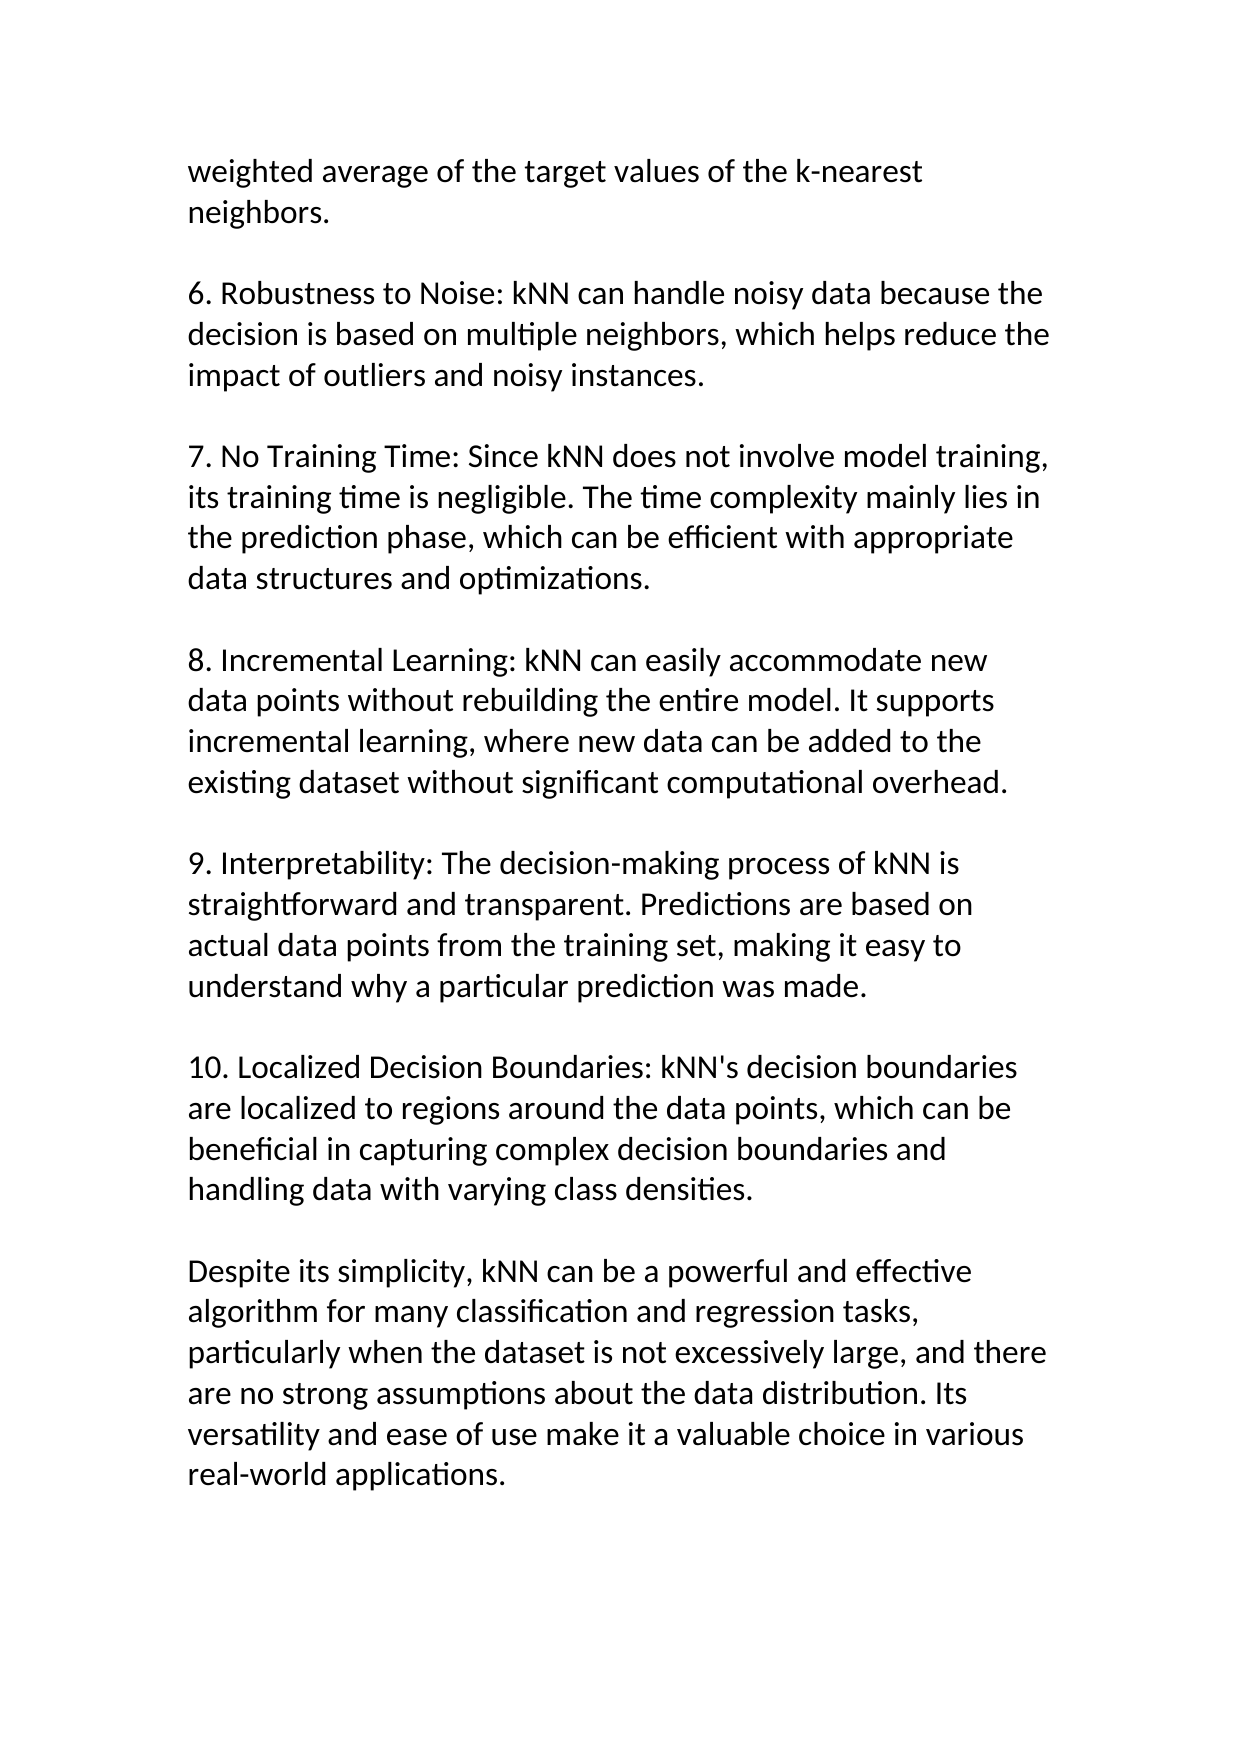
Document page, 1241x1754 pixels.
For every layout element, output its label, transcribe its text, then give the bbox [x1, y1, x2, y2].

list 6. Robustness to Noise: kNN can handle noisy data because the decision is based on multiple neighbors, which helps reduce the impact of outliers and noisy instances. [187, 272, 1053, 394]
list Despite its simplicity, kNN can be a powerful and effective algorithm for many classification and regression tasks, particularly when the dataset is not excessively large, and there are no strong assumptions about the data distribution. Its versatility and ease of use make it a valuable choice in various real-world applications. [187, 1250, 1053, 1494]
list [187, 150, 1053, 231]
list 9. Interpretability: The decision-making process of kNN is straightforward and transparent. Predictions are based on actual data points from the training set, making it easy to understand why a particular prediction was made. [187, 842, 1053, 1005]
list 8. Incremental Learning: kNN can easily accommodate new data points without rebuilding the entire model. It supports incremental learning, where new data can be added to the existing dataset without significant computational overhead. [187, 639, 1053, 802]
list 10. Localized Decision Boundaries: kNN's decision boundaries are localized to regions around the data points, which can be beneficial in capturing complex decision boundaries and handling data with varying class densities. [187, 1046, 1053, 1209]
list 7. No Training Time: Since kNN does not involve model training, its training time is negligible. The time complexity mainly lies in the prediction phase, which can be efficient with appropriate data structures and optimizations. [187, 435, 1053, 598]
